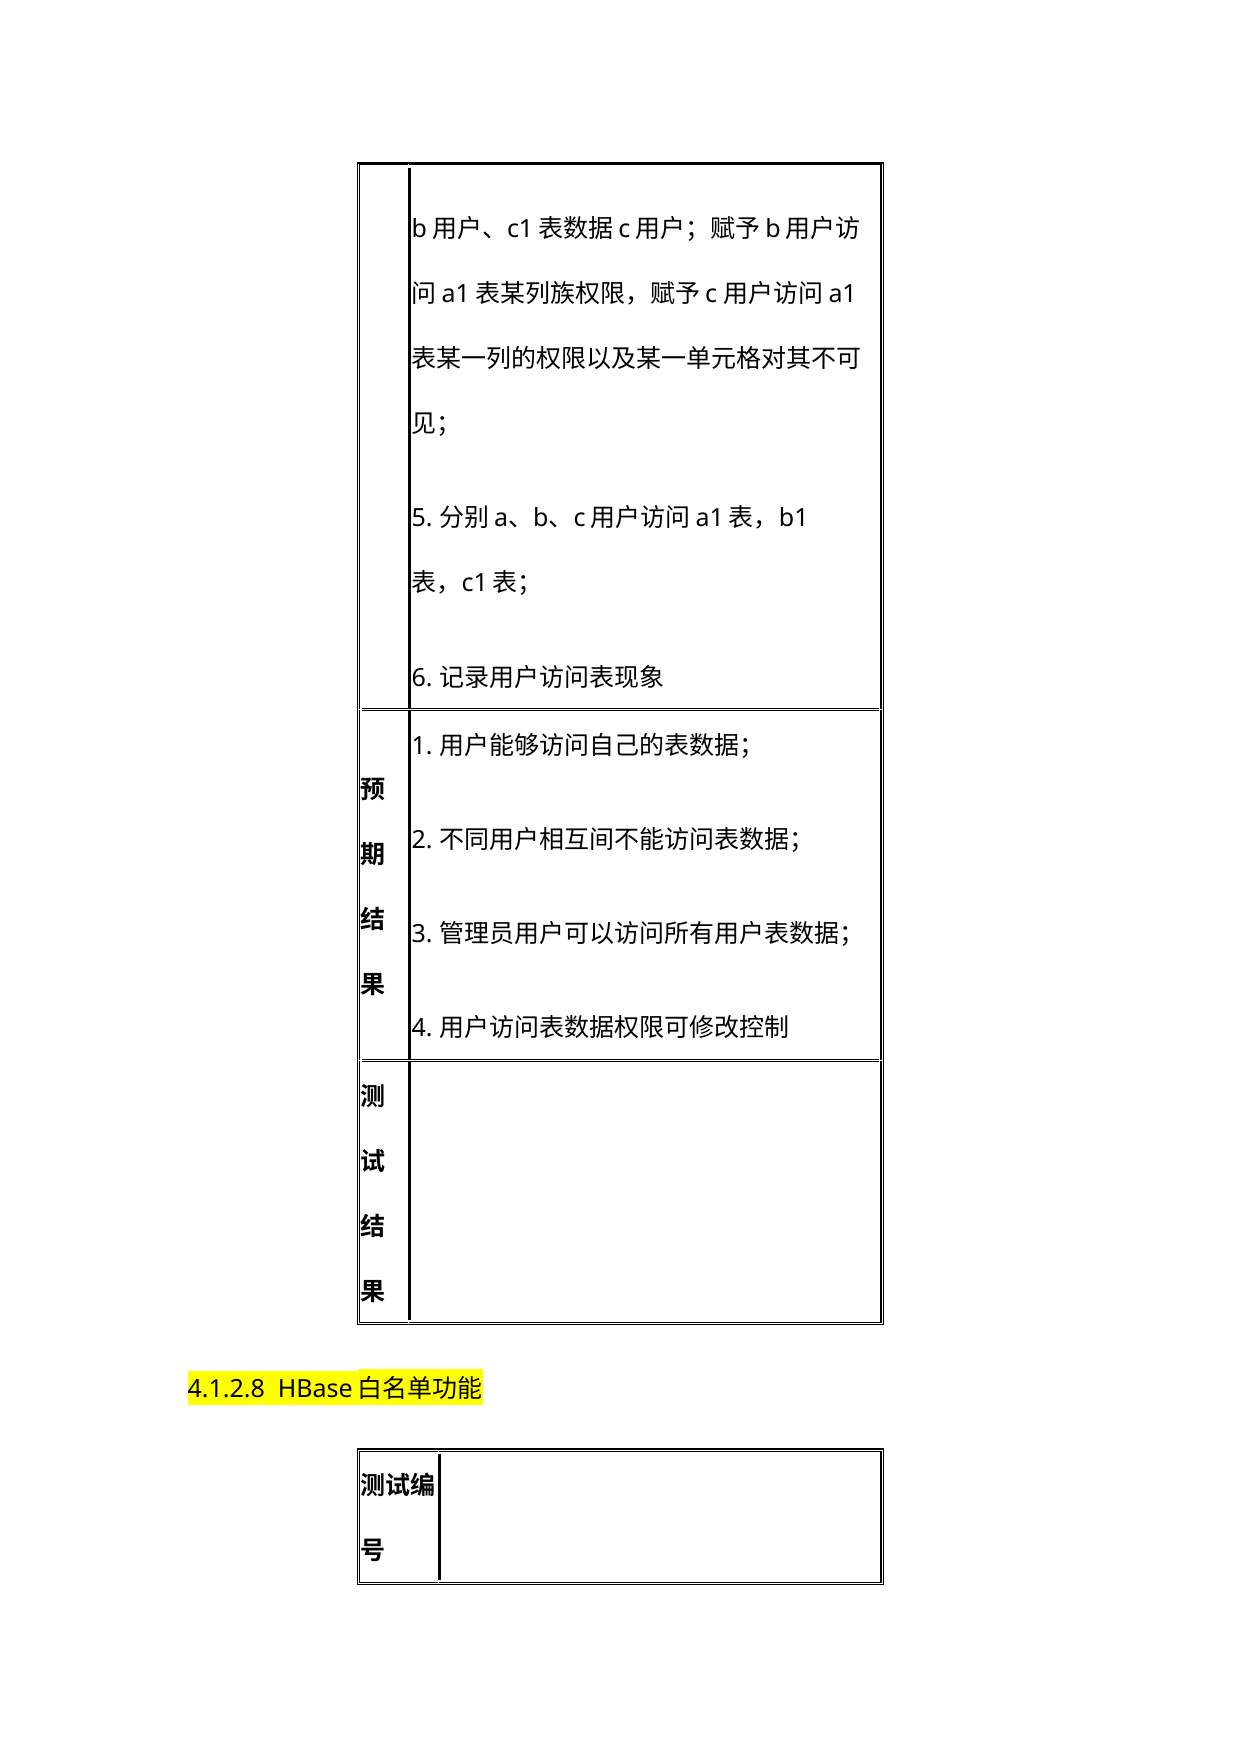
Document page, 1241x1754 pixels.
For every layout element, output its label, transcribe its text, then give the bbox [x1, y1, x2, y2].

table_cell 测试结果 [360, 1059, 409, 1322]
text 4.1.2.8 HBase白名单功能 [187, 1354, 1053, 1419]
table_header [439, 1452, 880, 1581]
table_cell 预期结果 [358, 708, 409, 1058]
table_header 测试编号 [360, 1450, 439, 1581]
table_cell 测试步骤 [360, 164, 409, 708]
table_cell 1. 用户能够访问自己的表数据； 2. 不同用户相互间不能访问表数据； 3. 管理员用户可以访问所有用户表数据； 4. 用户访问表数据权限可修改控制 [409, 708, 882, 1058]
table_cell [409, 1059, 881, 1322]
